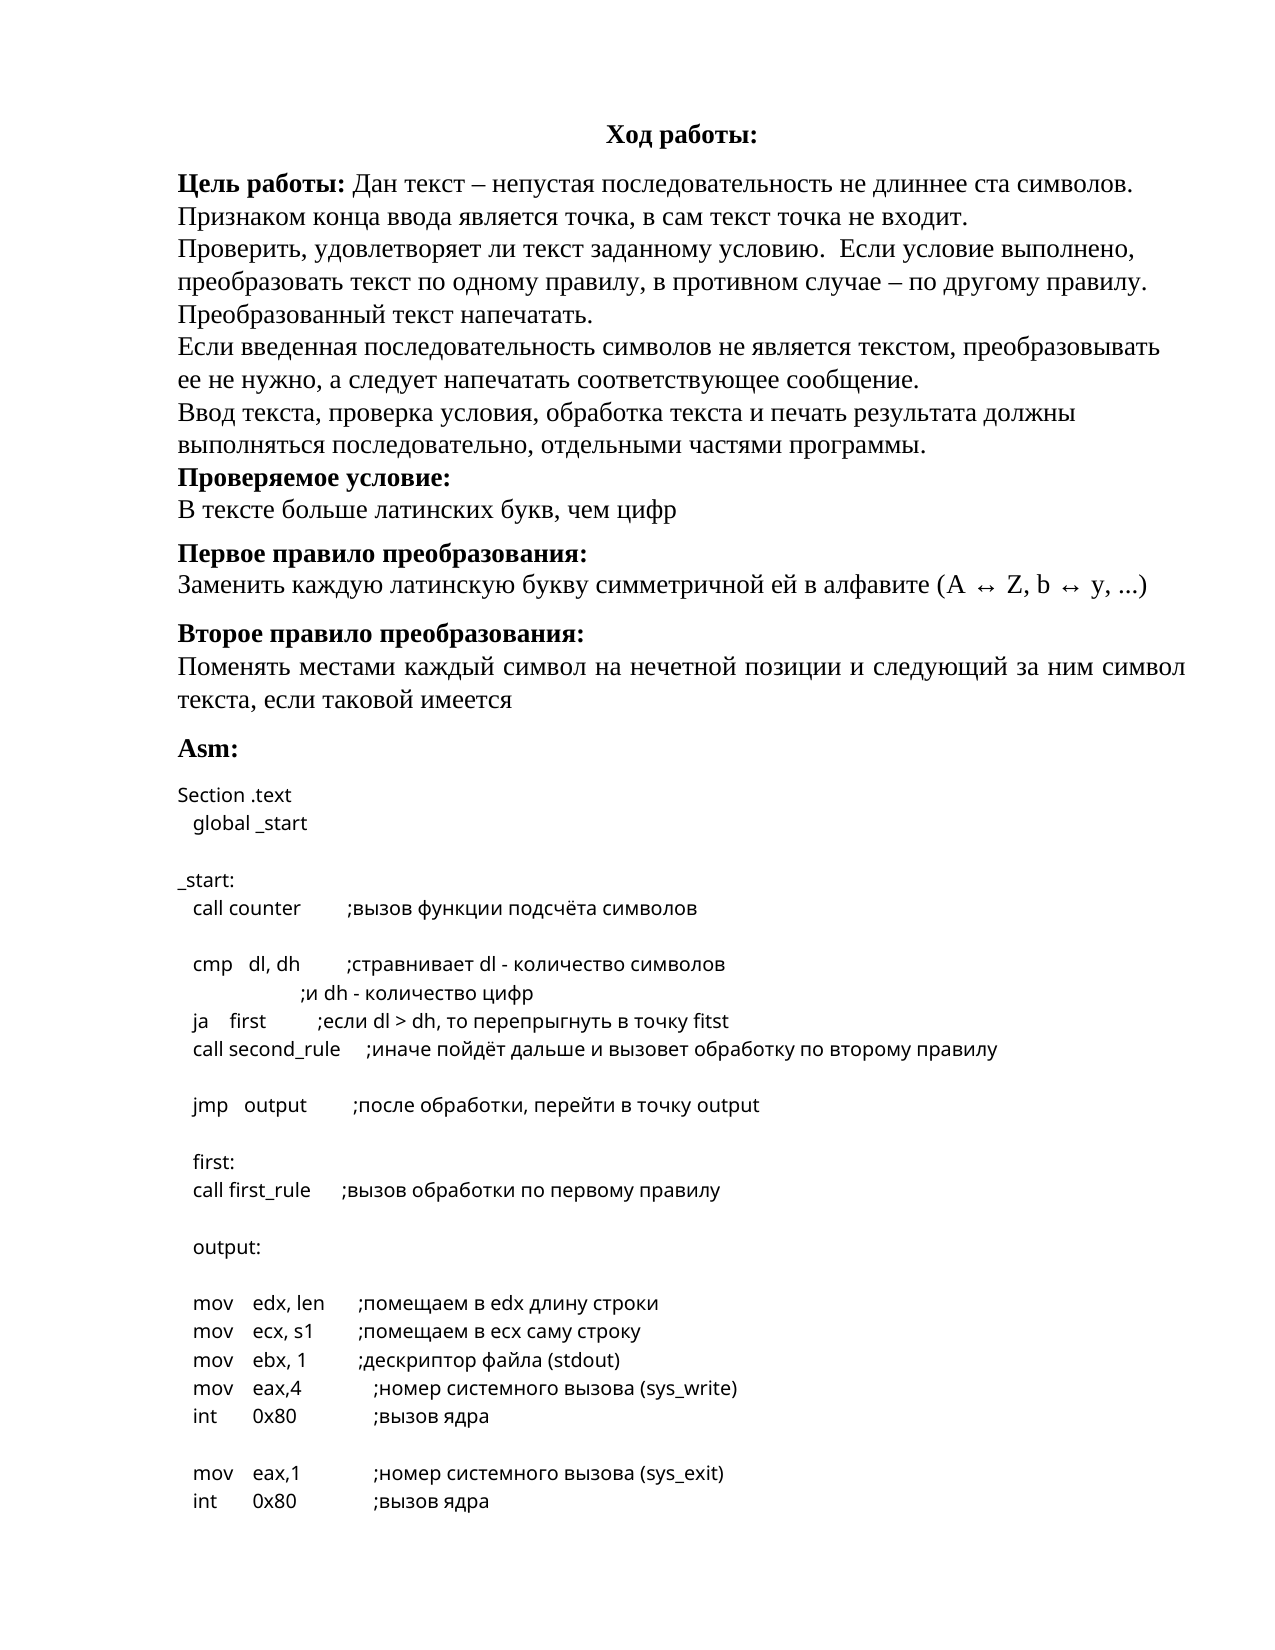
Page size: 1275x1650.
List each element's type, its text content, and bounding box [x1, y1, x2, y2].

text Section .text [177, 781, 1186, 808]
text output: [177, 1233, 1186, 1260]
text mov eax,1 ;номер системного вызова (sys_exit) [177, 1459, 1186, 1486]
text mov ecx, s1 ;помещаем в ecx саму строку [177, 1318, 1186, 1344]
text Цель работы: Дан текст – непустая последовательность не длиннее ста символов. Признаком конца ввода является точка, в сам текст точка не входит. [177, 167, 1186, 231]
text int 0x80 ;вызов ядра [177, 1402, 1186, 1429]
text Поменять местами каждый символ на нечетной позиции и следующий за ним символ текста, если таковой имеется [177, 650, 1186, 714]
text call first_rule ;вызов обработки по первому правилу [177, 1176, 1186, 1203]
text Проверить, удовлетворяет ли текст заданному условию. Если условие выполнено, преобразовать текст по одному правилу, в противном случае – по другому правилу. Преобразованный текст напечатать. [177, 233, 1186, 329]
text Первое правило преобразования: [177, 537, 1186, 568]
text ;и dh - количество цифр [177, 979, 1186, 1006]
text В тексте больше латинских букв, чем цифр [177, 493, 1186, 524]
text mov ebx, 1 ;дескриптор файла (stdout) [177, 1346, 1186, 1373]
text mov eax,4 ;номер системного вызова (sys_write) [177, 1374, 1186, 1401]
text ja first ;если dl > dh, то перепрыгнуть в точку fitst [177, 1007, 1186, 1034]
text Проверяемое условие: [177, 461, 1186, 492]
text first: [177, 1148, 1186, 1175]
text Второе правило преобразования: [177, 617, 1186, 649]
text call counter ;вызов функции подсчёта символов [177, 894, 1186, 921]
text _start: [177, 866, 1186, 893]
text call second_rule ;иначе пойдёт дальше и вызовет обработку по второму правилу [177, 1035, 1186, 1062]
text Ввод текста, проверка условия, обработка текста и печать результата должны выполняться последовательно, отдельными частями программы. [177, 396, 1186, 459]
text mov edx, len ;помещаем в edx длину строки [177, 1289, 1186, 1316]
text Asm: [177, 732, 1186, 763]
text cmp dl, dh ;стравнивает dl - количество символов [177, 951, 1186, 978]
text global _start [177, 809, 1186, 836]
text int 0x80 ;вызов ядра [177, 1487, 1186, 1514]
text Заменить каждую латинскую букву симметричной ей в алфавите (A ↔ Z, b ↔ y, ...) [177, 568, 1186, 599]
text jmp output ;после обработки, перейти в точку output [177, 1092, 1186, 1119]
text Ход работы: [177, 118, 1186, 149]
text Если введенная последовательность символов не является текстом, преобразовывать ее не нужно, а следует напечатать соответствующее сообщение. [177, 330, 1186, 394]
